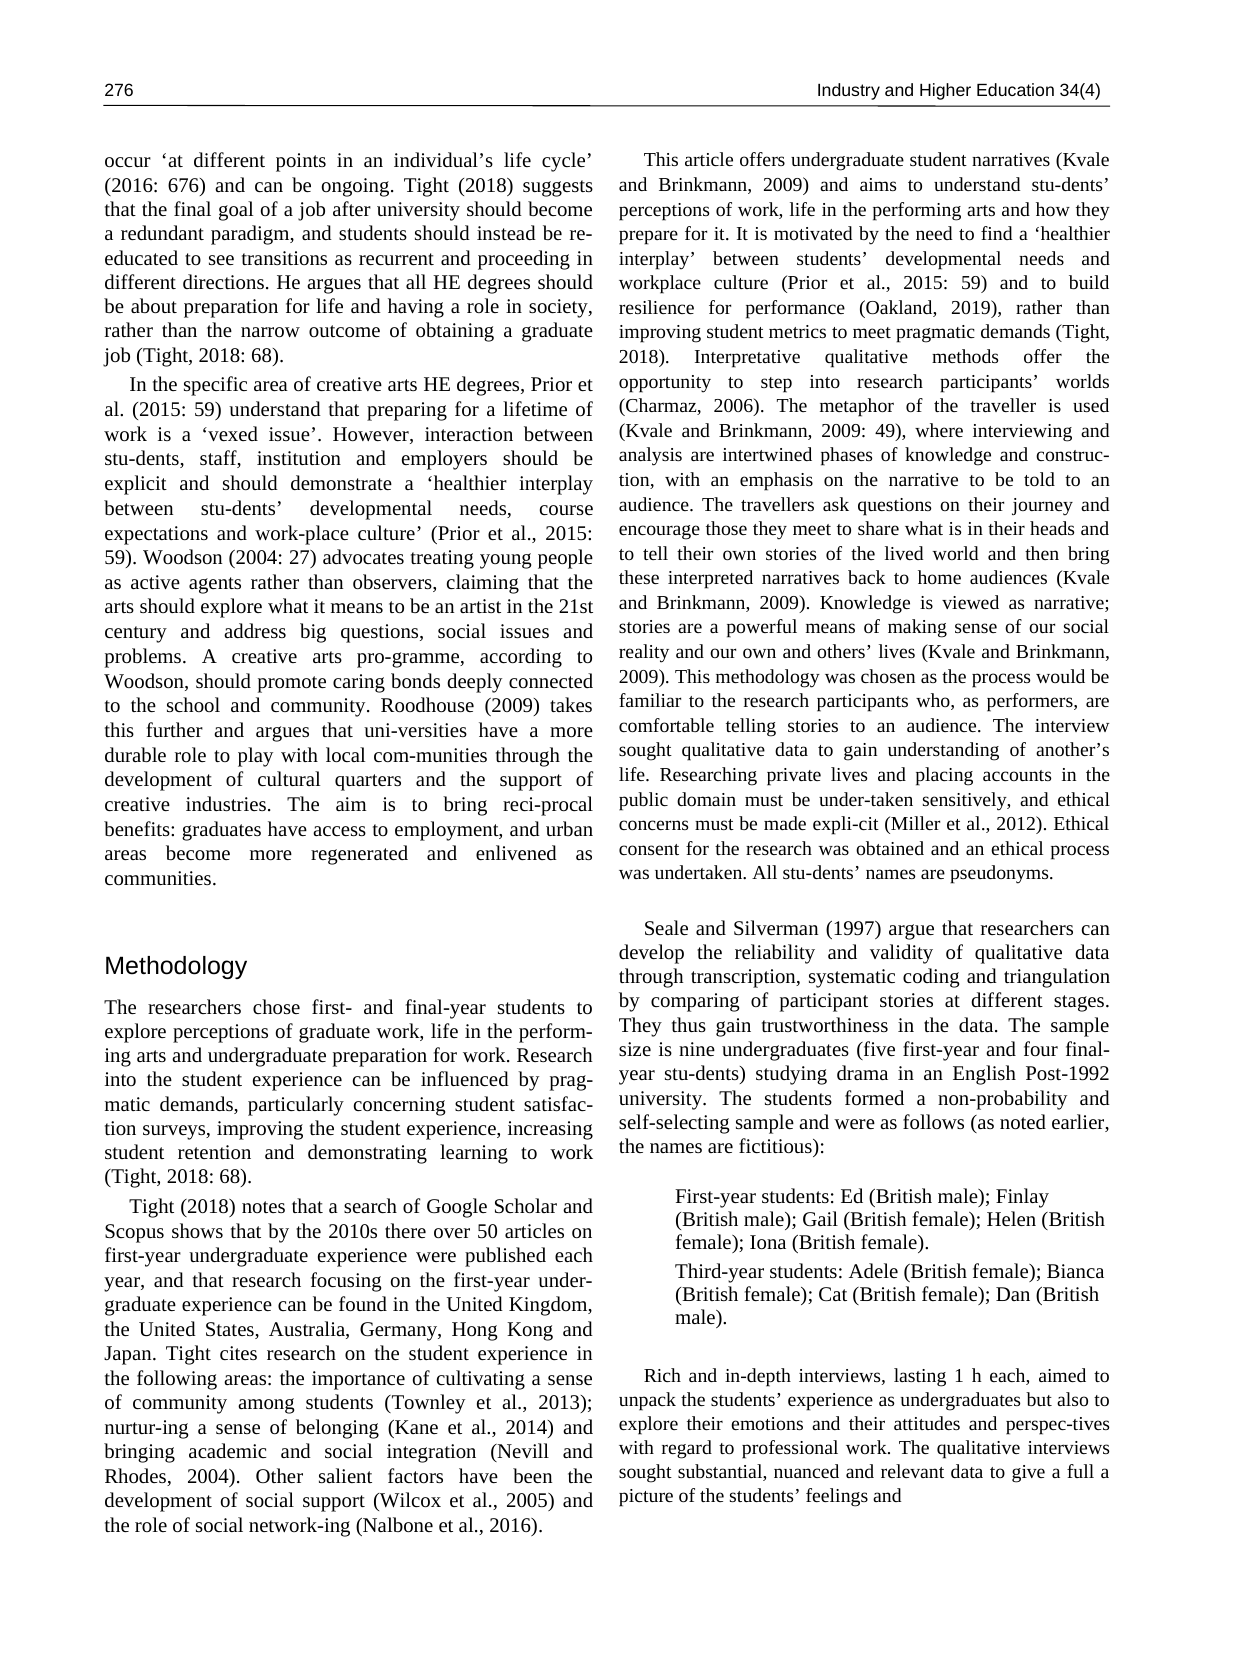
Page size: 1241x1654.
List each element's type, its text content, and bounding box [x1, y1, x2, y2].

text Third-year students: Adele (British female); Bianca (British female); Cat (British female); Dan (British male). [675, 1260, 1110, 1329]
text First-year students: Ed (British male); Finlay (British male); Gail (British female); Helen (British female); Iona (British female). [675, 1185, 1110, 1254]
text occur ‘at different points in an individual’s life cycle’ (2016: 676) and can be ongoing. Tight (2018) suggests that the final goal of a job after university should become a redundant paradigm, and students should instead be re-educated to see transitions as recurrent and proceeding in different directions. He argues that all HE degrees should be about preparation for life and having a role in society, rather than the narrow outcome of obtaining a graduate job (Tight, 2018: 68). [104, 148, 594, 367]
text Seale and Silverman (1997) argue that researchers can develop the reliability and validity of qualitative data through transcription, systematic coding and triangulation by comparing of participant stories at different stages. They thus gain trustworthiness in the data. The sample size is nine undergraduates (five first-year and four final-year stu-dents) studying drama in an English Post-1992 university. The students formed a non-probability and self-selecting sample and were as follows (as noted earlier, the names are fictitious): [619, 916, 1110, 1158]
text In the specific area of creative arts HE degrees, Prior et al. (2015: 59) understand that preparing for a lifetime of work is a ‘vexed issue’. However, interaction between stu-dents, staff, institution and employers should be explicit and should demonstrate a ‘healthier interplay between stu-dents’ developmental needs, course expectations and work-place culture’ (Prior et al., 2015: 59). Woodson (2004: 27) advocates treating young people as active agents rather than observers, claiming that the arts should explore what it means to be an artist in the 21st century and address big questions, social issues and problems. A creative arts pro-gramme, according to Woodson, should promote caring bonds deeply connected to the school and community. Roodhouse (2009) takes this further and argues that uni-versities have a more durable role to play with local com-munities through the development of cultural quarters and the support of creative industries. The aim is to bring reci-procal benefits: graduates have access to employment, and urban areas become more regenerated and enlivened as communities. [104, 372, 594, 890]
text 276 Industry and Higher Education 34(4) [104, 80, 1110, 100]
text This article offers undergraduate student narratives (Kvale and Brinkmann, 2009) and aims to understand stu-dents’ perceptions of work, life in the performing arts and how they prepare for it. It is motivated by the need to find a ‘healthier interplay’ between students’ developmental needs and workplace culture (Prior et al., 2015: 59) and to build resilience for performance (Oakland, 2019), rather than improving student metrics to meet pragmatic demands (Tight, 2018). Interpretative qualitative methods offer the opportunity to step into research participants’ worlds (Charmaz, 2006). The metaphor of the traveller is used (Kvale and Brinkmann, 2009: 49), where interviewing and analysis are intertwined phases of knowledge and construc-tion, with an emphasis on the narrative to be told to an audience. The travellers ask questions on their journey and encourage those they meet to share what is in their heads and to tell their own stories of the lived world and then bring these interpreted narratives back to home audiences (Kvale and Brinkmann, 2009). Knowledge is viewed as narrative; stories are a powerful means of making sense of our social reality and our own and others’ lives (Kvale and Brinkmann, 2009). This methodology was chosen as the process would be familiar to the research participants who, as performers, are comfortable telling stories to an audience. The interview sought qualitative data to gain understanding of another’s life. Researching private lives and placing accounts in the public domain must be under-taken sensitively, and ethical concerns must be made expli-cit (Miller et al., 2012). Ethical consent for the research was obtained and an ethical process was undertaken. All stu-dents’ names are pseudonyms. [619, 148, 1110, 884]
text Methodology [104, 951, 594, 980]
text Tight (2018) notes that a search of Google Scholar and Scopus shows that by the 2010s there over 50 articles on first-year undergraduate experience were published each year, and that research focusing on the first-year under-graduate experience can be found in the United Kingdom, the United States, Australia, Germany, Hong Kong and Japan. Tight cites research on the student experience in the following areas: the importance of cultivating a sense of community among students (Townley et al., 2013); nurtur-ing a sense of belonging (Kane et al., 2014) and bringing academic and social integration (Nevill and Rhodes, 2004). Other salient factors have been the development of social support (Wilcox et al., 2005) and the role of social network-ing (Nalbone et al., 2016). [104, 1194, 594, 1537]
text Rich and in-depth interviews, lasting 1 h each, aimed to unpack the students’ experience as undergraduates but also to explore their emotions and their attitudes and perspec-tives with regard to professional work. The qualitative interviews sought substantial, nuanced and relevant data to give a full a picture of the students’ feelings and [619, 1364, 1110, 1507]
text The researchers chose first- and final-year students to explore perceptions of graduate work, life in the perform-ing arts and undergraduate preparation for work. Research into the student experience can be influenced by prag-matic demands, particularly concerning student satisfac-tion surveys, improving the student experience, increasing student retention and demonstrating learning to work (Tight, 2018: 68). [104, 994, 594, 1188]
